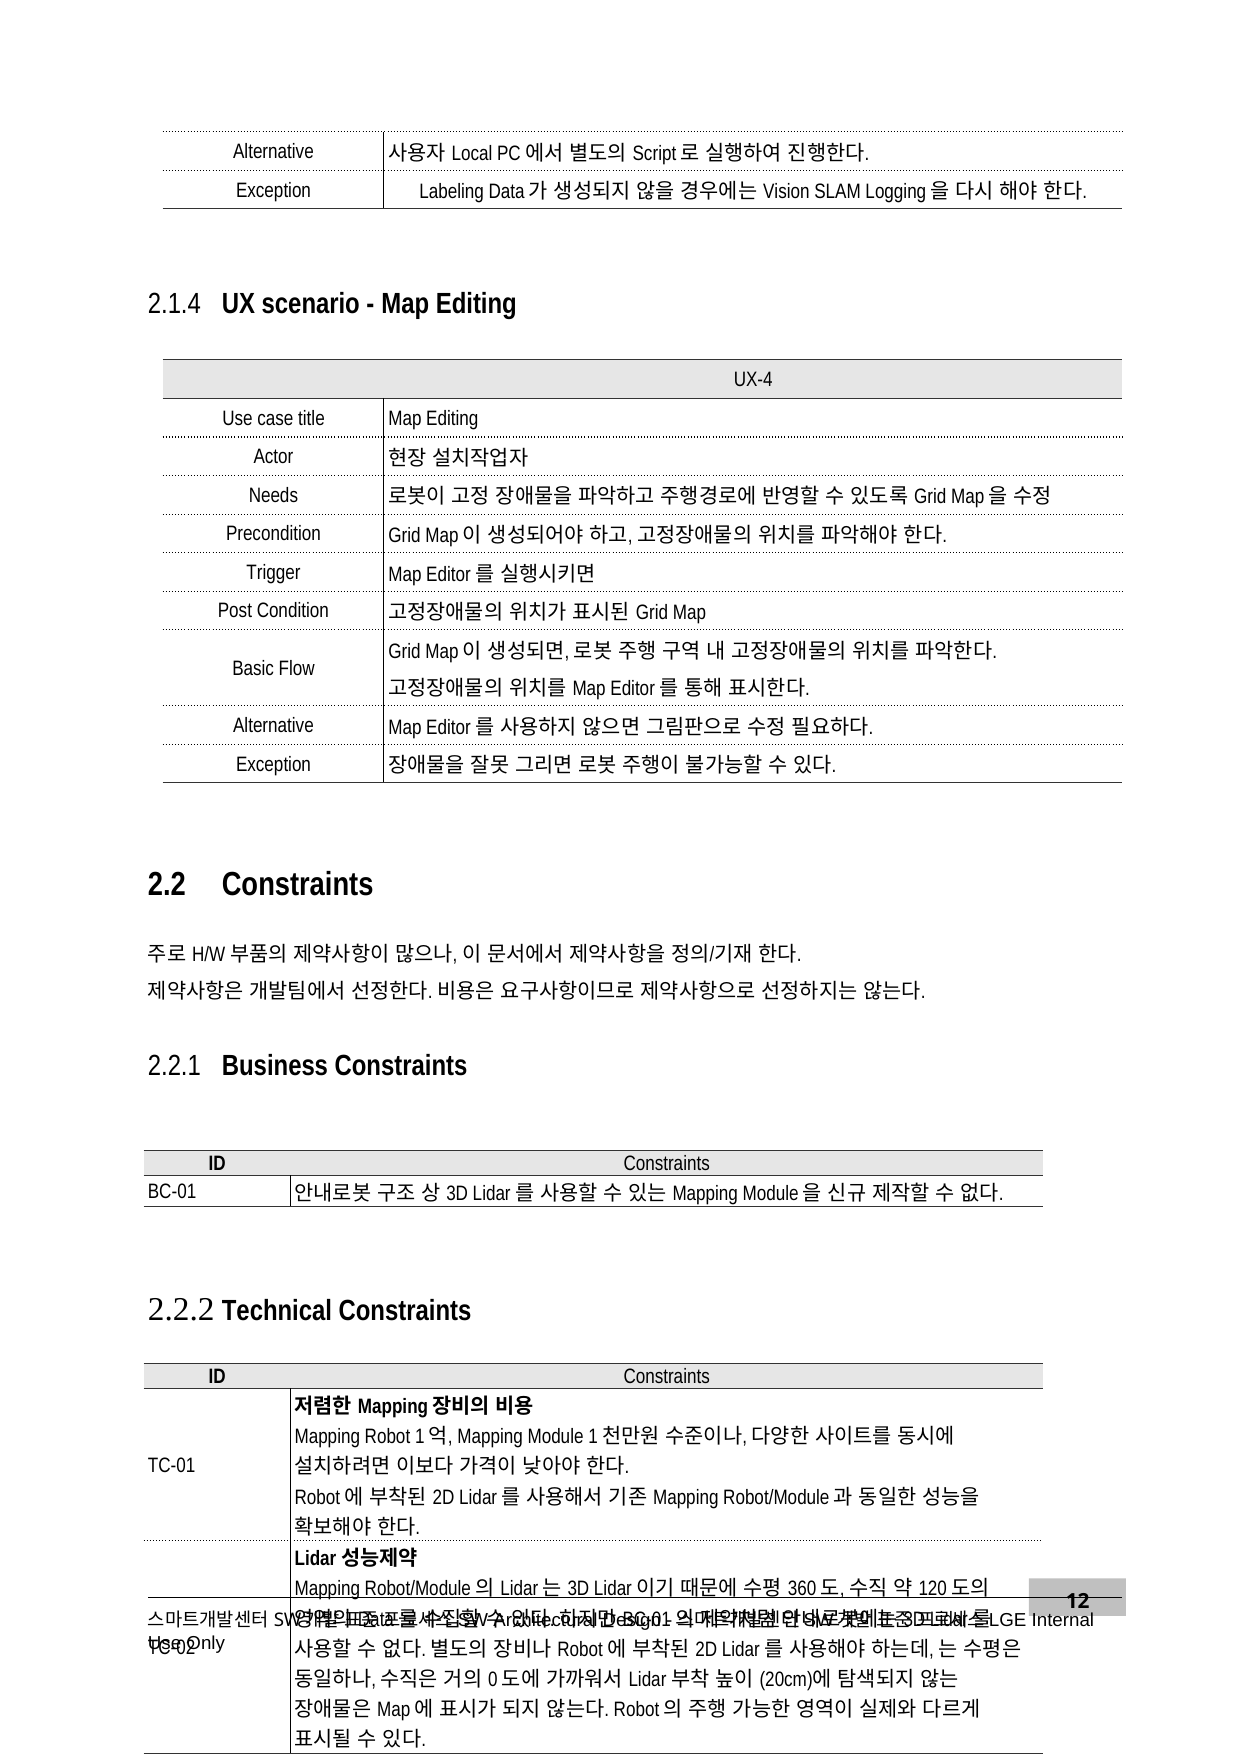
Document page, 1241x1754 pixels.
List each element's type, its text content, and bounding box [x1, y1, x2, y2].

table_cell Alternative [163, 131, 384, 170]
table_cell Map Editing [384, 399, 1122, 436]
table_cell Trigger [163, 552, 383, 591]
table_cell Exception [163, 170, 383, 208]
table_cell 로봇이 고정 장애물을 파악하고 주행경로에 반영할 수 있도록 Grid Map을 수정 [384, 475, 1122, 513]
table_cell Post Condition [163, 591, 383, 629]
table_header Constraints [290, 1364, 1043, 1388]
table_cell Map Editor를 실행시키면 [384, 552, 1122, 591]
table_cell Lidar 성능제약 Mapping Robot/Module의 Lidar는 3D Lidar이기 때문에 수평 360도, 수직 약 120도의 영역의 Data를 수집할 수 있다. 하지만 BC-01의 제약처럼 안내로봇에는 3D Lidar를 사용할 수 없다. 별도의 장비나 Robot에 부착된 2D Lidar를 사용해야 하는데, 는 수평은 동일하나, 수직은 거의 0도에 가까워서 Lidar 부착 높이 (20cm)에 탐색되지 않는 장애물은 Map에 표시가 되지 않는다. Robot의 주행 가능한 영역이 실제와 다르게 표시될 수 있다. [291, 1540, 1043, 1753]
table_cell Precondition [163, 514, 383, 552]
text 주로 H/W 부품의 제약사항이 많으나, 이 문서에서 제약사항을 정의/기재 한다. [148, 933, 1122, 971]
table_cell Grid Map이 생성되어야 하고, 고정장애물의 위치를 파악해야 한다. [384, 514, 1122, 552]
table_cell Use case title [163, 399, 383, 436]
table_cell 현장 설치작업자 [384, 436, 1122, 475]
table_cell 고정장애물의 위치가 표시된 Grid Map [384, 591, 1122, 629]
subtitle UX scenario - Map Editing [148, 284, 1122, 322]
text Constraints [148, 846, 1103, 921]
table_header ID [144, 1364, 290, 1388]
table_cell 장애물을 잘못 그리면 로봇 주행이 불가능할 수 있다. [384, 744, 1122, 782]
subtitle Technical Constraints [148, 1271, 1122, 1346]
table_cell 사용자 Local PC에서 별도의 Script로 실행하여 진행한다. [384, 131, 1122, 170]
text 제약사항은 개발팀에서 선정한다. 비용은 요구사항이므로 제약사항으로 선정하지는 않는다. [148, 971, 1122, 1008]
table_cell TC-02 [144, 1540, 290, 1753]
table_cell Exception [163, 744, 383, 782]
table_cell BC-01 [144, 1176, 290, 1206]
table_header ID [144, 1151, 290, 1175]
table_header [163, 360, 384, 398]
table_header UX-4 [384, 360, 1122, 398]
table_cell Map Editor를 사용하지 않으면 그림판으로 수정 필요하다. [384, 705, 1122, 744]
table_cell Alternative [163, 705, 383, 744]
table_cell TC-01 [144, 1389, 290, 1540]
table_cell Grid Map이 생성되면, 로봇 주행 구역 내 고정장애물의 위치를 파악한다. 고정장애물의 위치를 Map Editor를 통해 표시한다. [384, 629, 1122, 705]
subtitle Business Constraints [148, 1046, 1122, 1083]
table_cell Actor [163, 436, 383, 475]
table_cell 안내로봇 구조 상 3D Lidar를 사용할 수 있는 Mapping Module을 신규 제작할 수 없다. [291, 1176, 1043, 1206]
table_cell Basic Flow [163, 629, 383, 705]
table_cell 저렴한 Mapping장비의 비용 Mapping Robot 1억, Mapping Module 1천만원 수준이나, 다양한 사이트를 동시에 설치하려면 이보다 가격이 낮아야 한다. Robot에 부착된 2D Lidar를 사용해서 기존 Mapping Robot/Module과 동일한 성능을 확보해야 한다. [291, 1389, 1043, 1540]
table_cell Needs [163, 475, 383, 513]
table_cell Labeling Data가 생성되지 않을 경우에는 Vision SLAM Logging을 다시 해야 한다. [384, 170, 1122, 208]
table_header Constraints [290, 1151, 1043, 1175]
